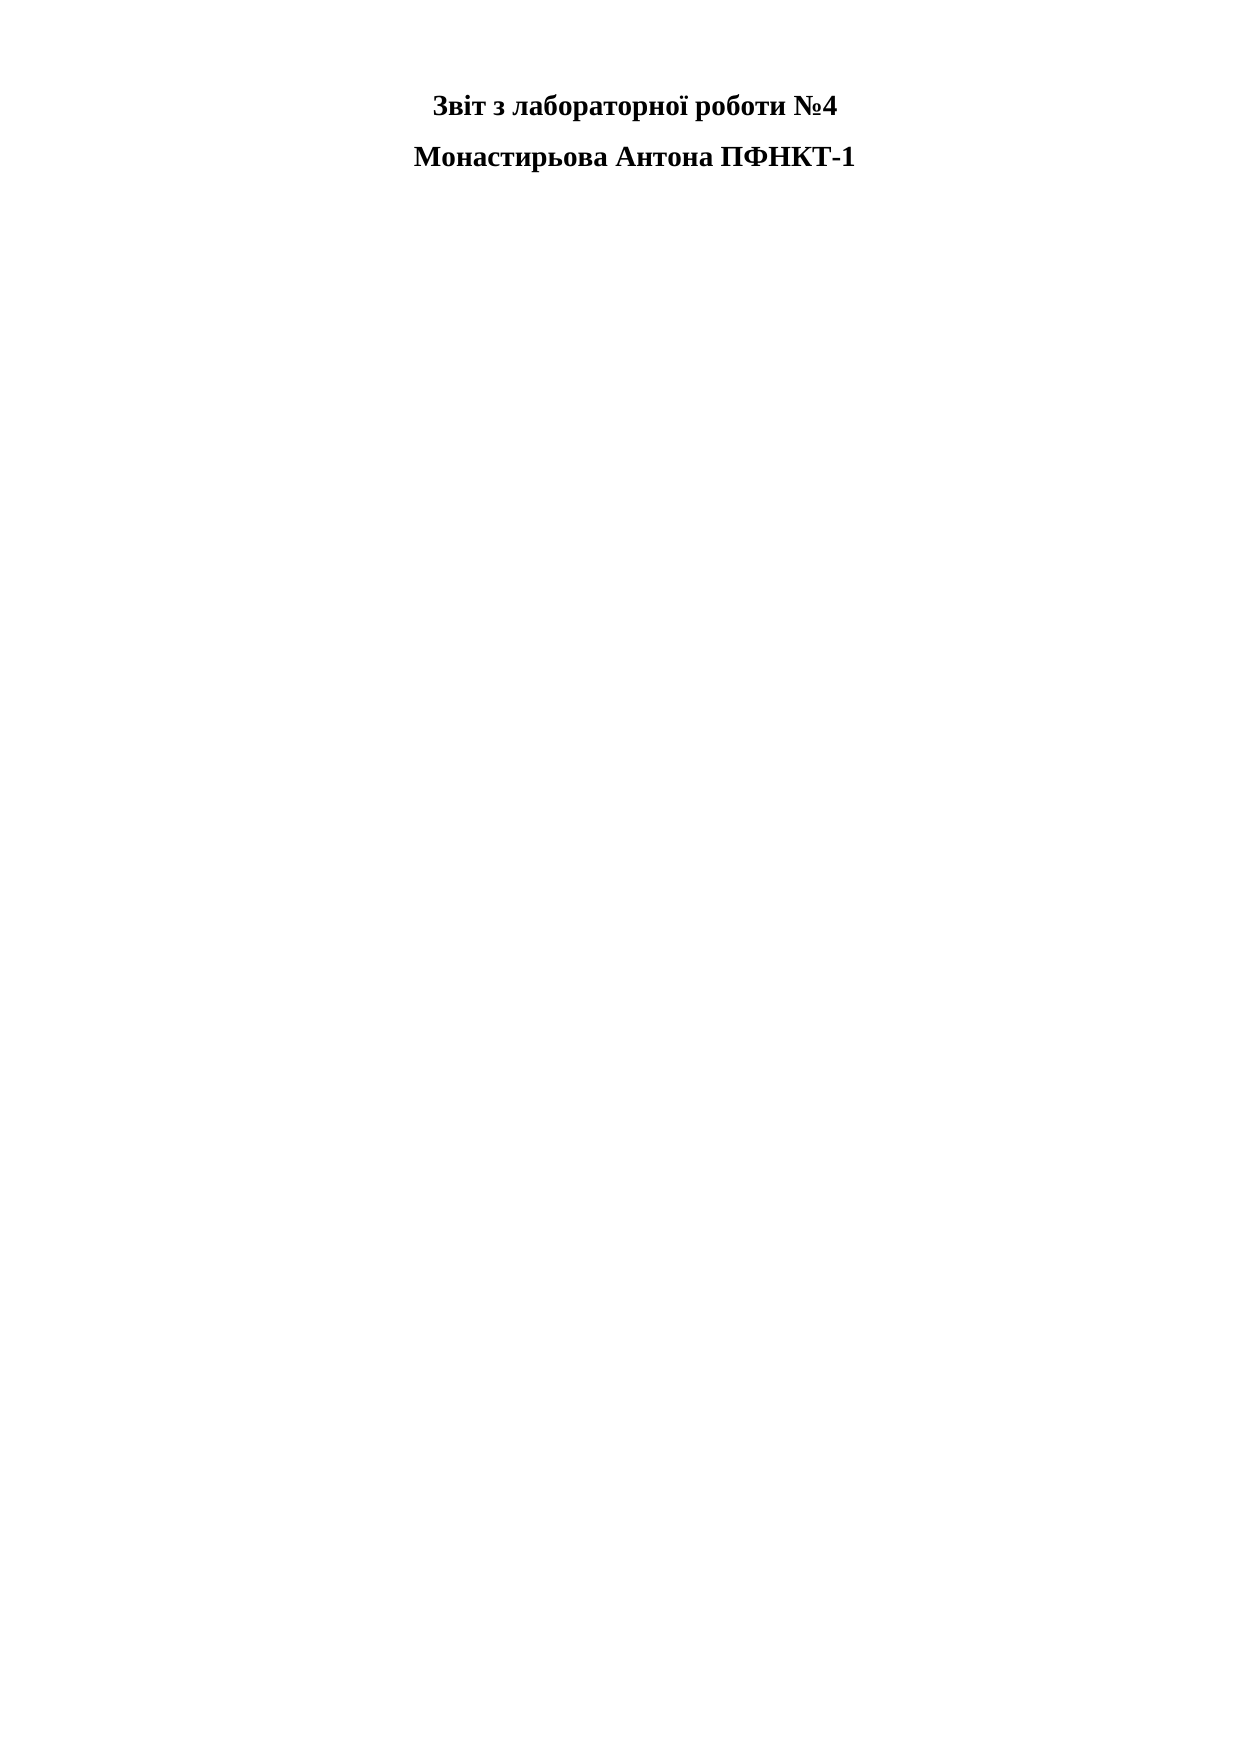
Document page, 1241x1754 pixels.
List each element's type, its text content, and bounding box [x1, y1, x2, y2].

text Звіт з лабораторної роботи №4 [118, 88, 1152, 122]
text Монастирьова Антона ПФНКТ-1 [118, 139, 1152, 172]
